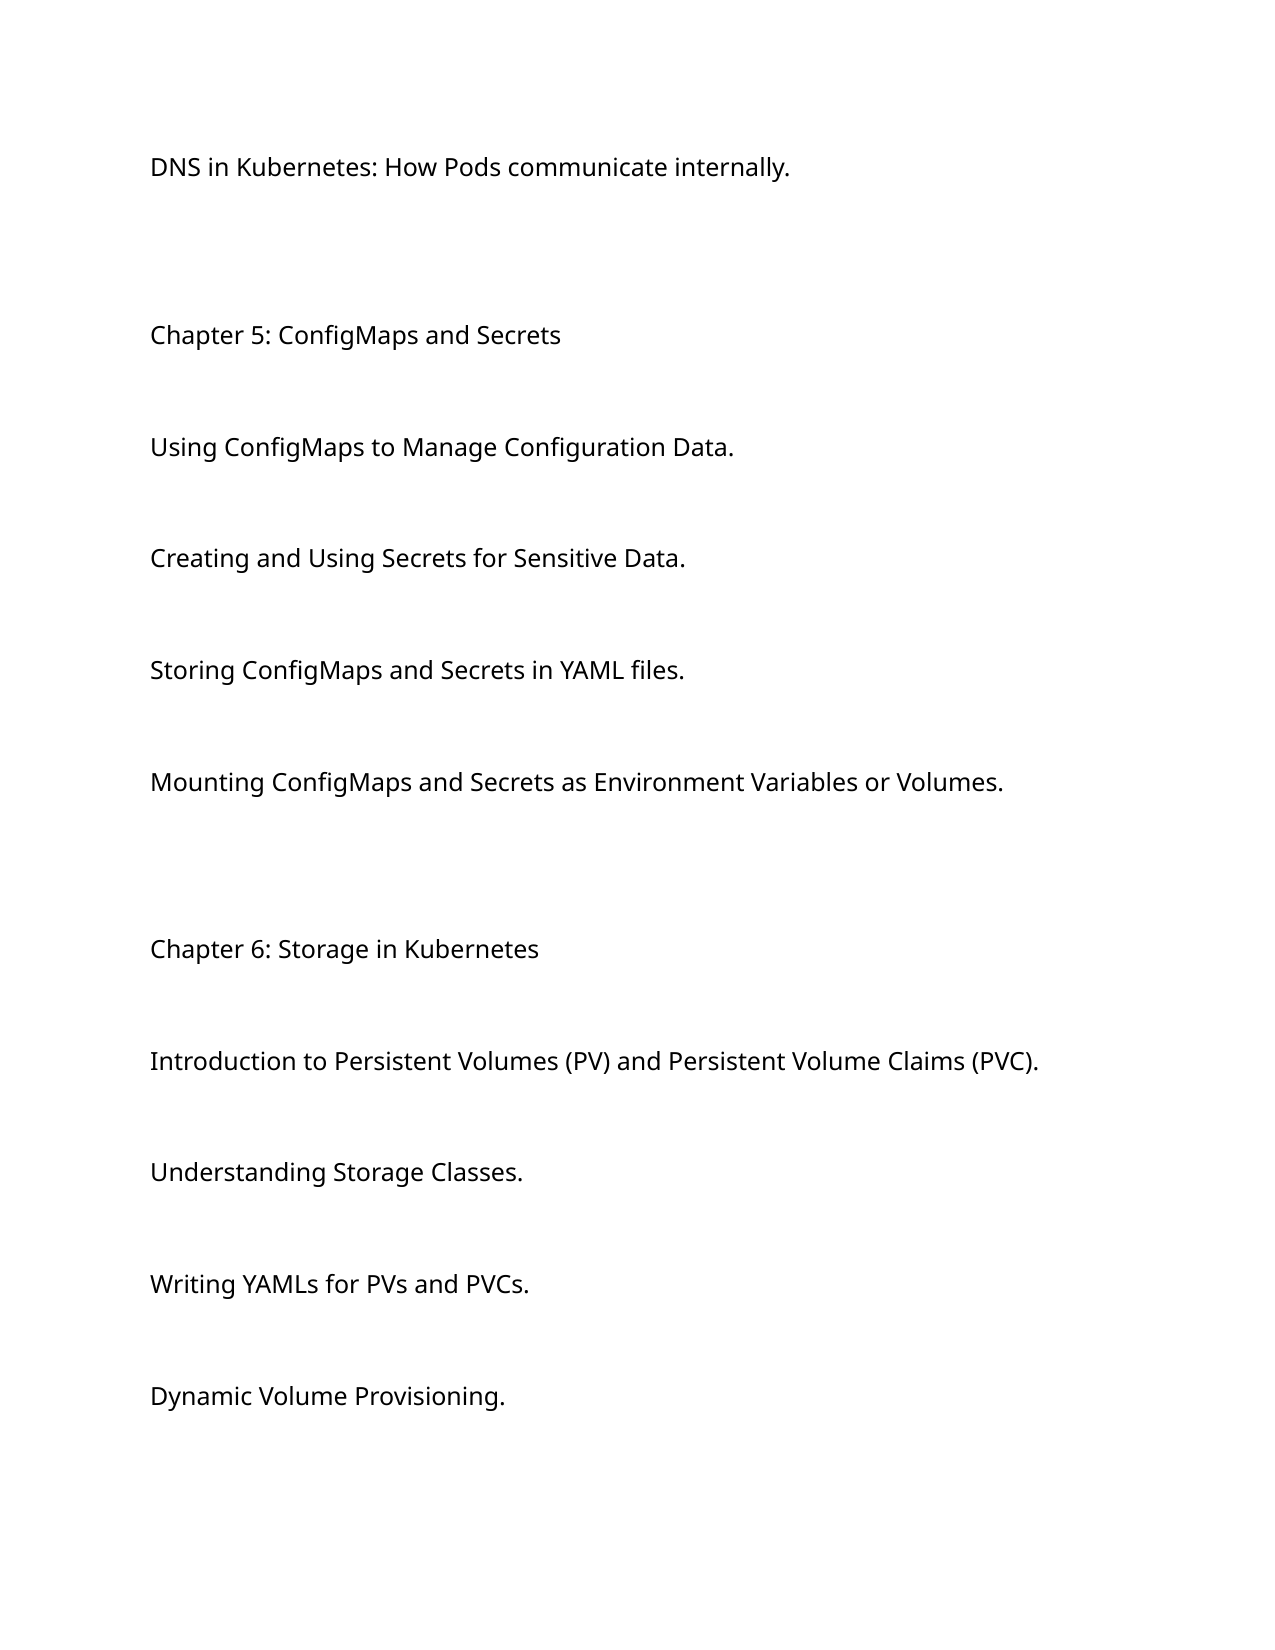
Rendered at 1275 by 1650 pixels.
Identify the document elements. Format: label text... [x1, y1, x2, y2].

text Storing ConfigMaps and Secrets in YAML files. [150, 652, 1125, 687]
text Introduction to Persistent Volumes (PV) and Persistent Volume Claims (PVC). [150, 1043, 1125, 1077]
text Creating and Using Secrets for Sensitive Data. [150, 541, 1125, 575]
text Understanding Storage Classes. [150, 1155, 1125, 1189]
text Dynamic Volume Provisioning. [150, 1378, 1125, 1412]
text Using ConfigMaps to Manage Configuration Data. [150, 429, 1125, 463]
text Mounting ConfigMaps and Secrets as Environment Variables or Volumes. [150, 764, 1125, 798]
text Chapter 6: Storage in Kubernetes [150, 932, 1125, 966]
text Chapter 5: ConfigMaps and Secrets [150, 317, 1125, 352]
text Writing YAMLs for PVs and PVCs. [150, 1267, 1125, 1301]
text DNS in Kubernetes: How Pods communicate internally. [150, 150, 1125, 184]
